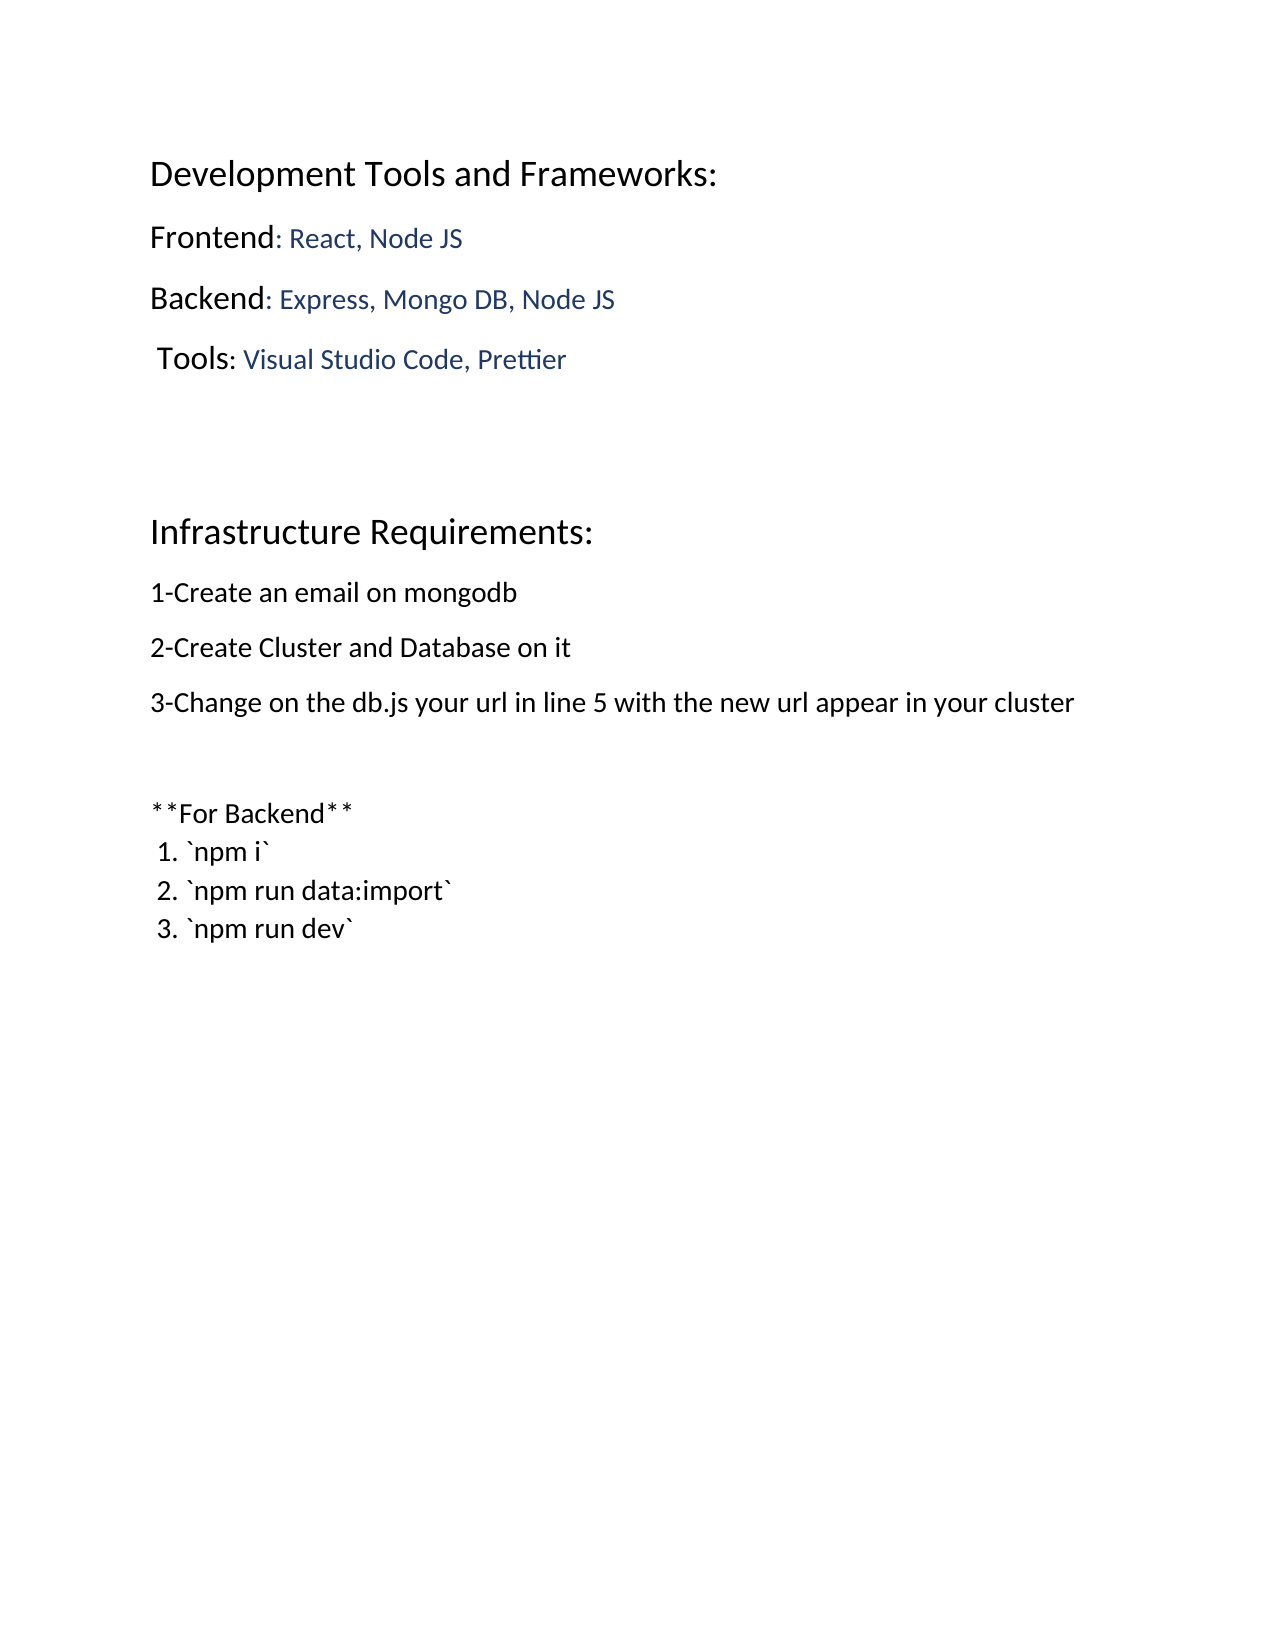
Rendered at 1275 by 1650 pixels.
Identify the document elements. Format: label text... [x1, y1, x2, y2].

text 3-Change on the db.js your url in line 5 with the new url appear in your cluster [150, 684, 1125, 720]
text Frontend: React, Node JS [150, 216, 1125, 257]
text **For Backend** 1. `npm i` 2. `npm run data:import` 3. `npm run dev` [150, 795, 1125, 946]
text Backend: Express, Mongo DB, Node JS [150, 277, 1125, 317]
text Development Tools and Frameworks: [150, 150, 1125, 196]
text Infrastructure Requirements: [150, 508, 1125, 554]
text 2-Create Cluster and Database on it [150, 629, 1125, 665]
text Tools: Visual Studio Code, Prettier [150, 337, 1125, 378]
text 1-Create an email on mongodb [150, 574, 1125, 610]
